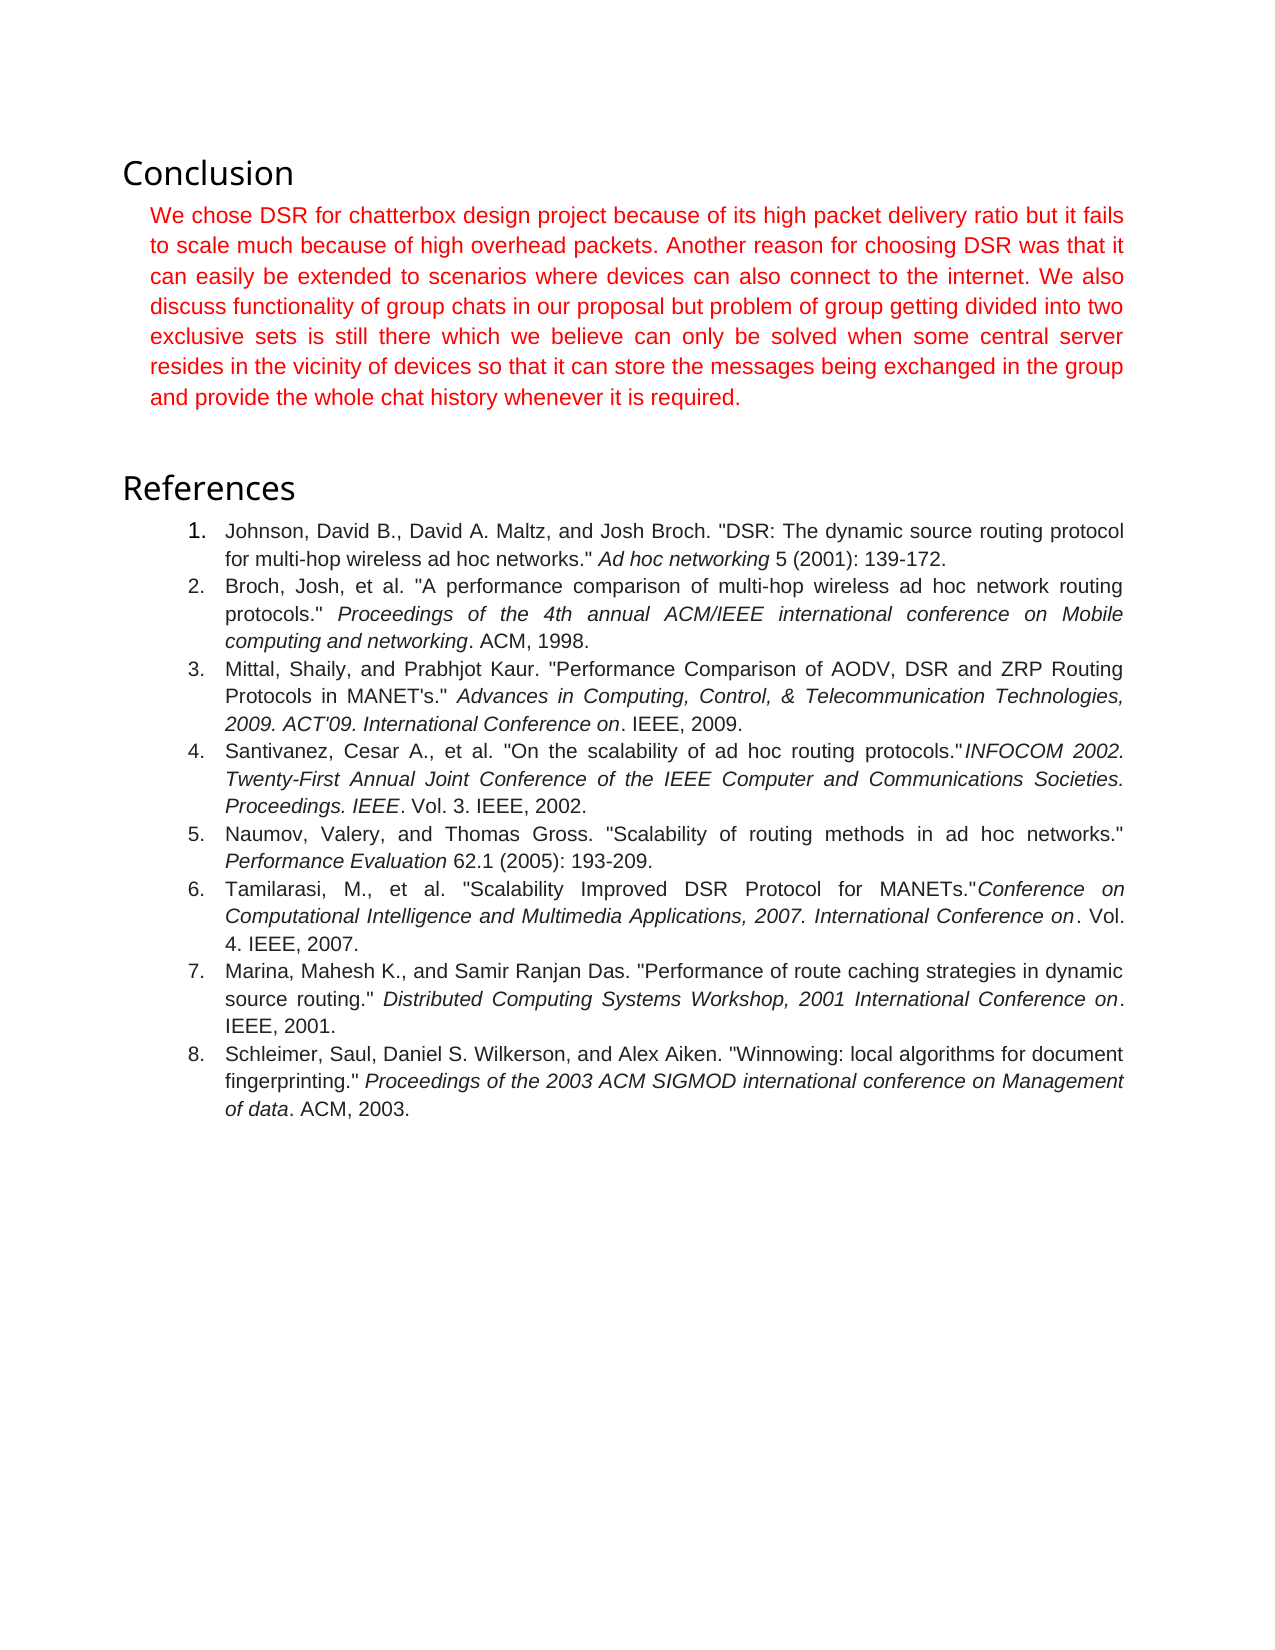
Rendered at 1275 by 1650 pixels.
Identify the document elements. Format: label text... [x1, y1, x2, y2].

list Marina, Mahesh K., and Samir Ranjan Das. "Performance of route caching strategies in dynamic source routing." Distributed Computing Systems Workshop, 2001 International Conference on. IEEE, 2001. [188, 983, 1125, 1038]
list Santivanez, Cesar A., et al. "On the scalability of ad hoc routing protocols."INFOCOM 2002. Twenty-First Annual Joint Conference of the IEEE Computer and Communications Societies. Proceedings. IEEE. Vol. 3. IEEE, 2002. [188, 739, 1125, 818]
list Naumov, Valery, and Thomas Gross. "Scalability of routing methods in ad hoc networks." Performance Evaluation 62.1 (2005): 193-209. [188, 846, 1125, 873]
list Broch, Josh, et al. "A performance comparison of multi-hop wireless ad hoc network routing protocols." Proceedings of the 4th annual ACM/IEEE international conference on Mobile computing and networking. ACM, 1998. [188, 598, 1125, 653]
subtitle Conclusion [122, 150, 1125, 195]
list Mittal, Shaily, and Prabhjot Kaur. "Performance Comparison of AODV, DSR and ZRP Routing Protocols in MANET's." Advances in Computing, Control, & Telecommunication Technologies, 2009. ACT'09. International Conference on. IEEE, 2009. [188, 681, 1125, 736]
list Johnson, David B., David A. Maltz, and Josh Broch. "DSR: The dynamic source routing protocol for multi-hop wireless ad hoc networks." Ad hoc networking 5 (2001): 139-172. [188, 517, 1125, 571]
list Tamilarasi, M., et al. "Scalability Improved DSR Protocol for MANETs."Conference on Computational Intelligence and Multimedia Applications, 2007. International Conference on. Vol. 4. IEEE, 2007. [188, 901, 1125, 956]
text We chose DSR for chatterbox design project because of its high packet delivery ratio but it fails to scale much because of high overhead packets. Another reason for choosing DSR was that it can easily be extended to scenarios where devices can also connect to the internet. We also discuss functionality of group chats in our proposal but problem of group getting divided into two exclusive sets is still there which we believe can only be solved when some central server resides in the vicinity of devices so that it can store the messages being exchanged in the group and provide the whole chat history whenever it is required. [150, 202, 1125, 440]
list Schleimer, Saul, Daniel S. Wilkerson, and Alex Aiken. "Winnowing: local algorithms for document fingerprinting." Proceedings of the 2003 ACM SIGMOD international conference on Management of data. ACM, 2003. [188, 1066, 1125, 1121]
subtitle References [122, 465, 1125, 510]
